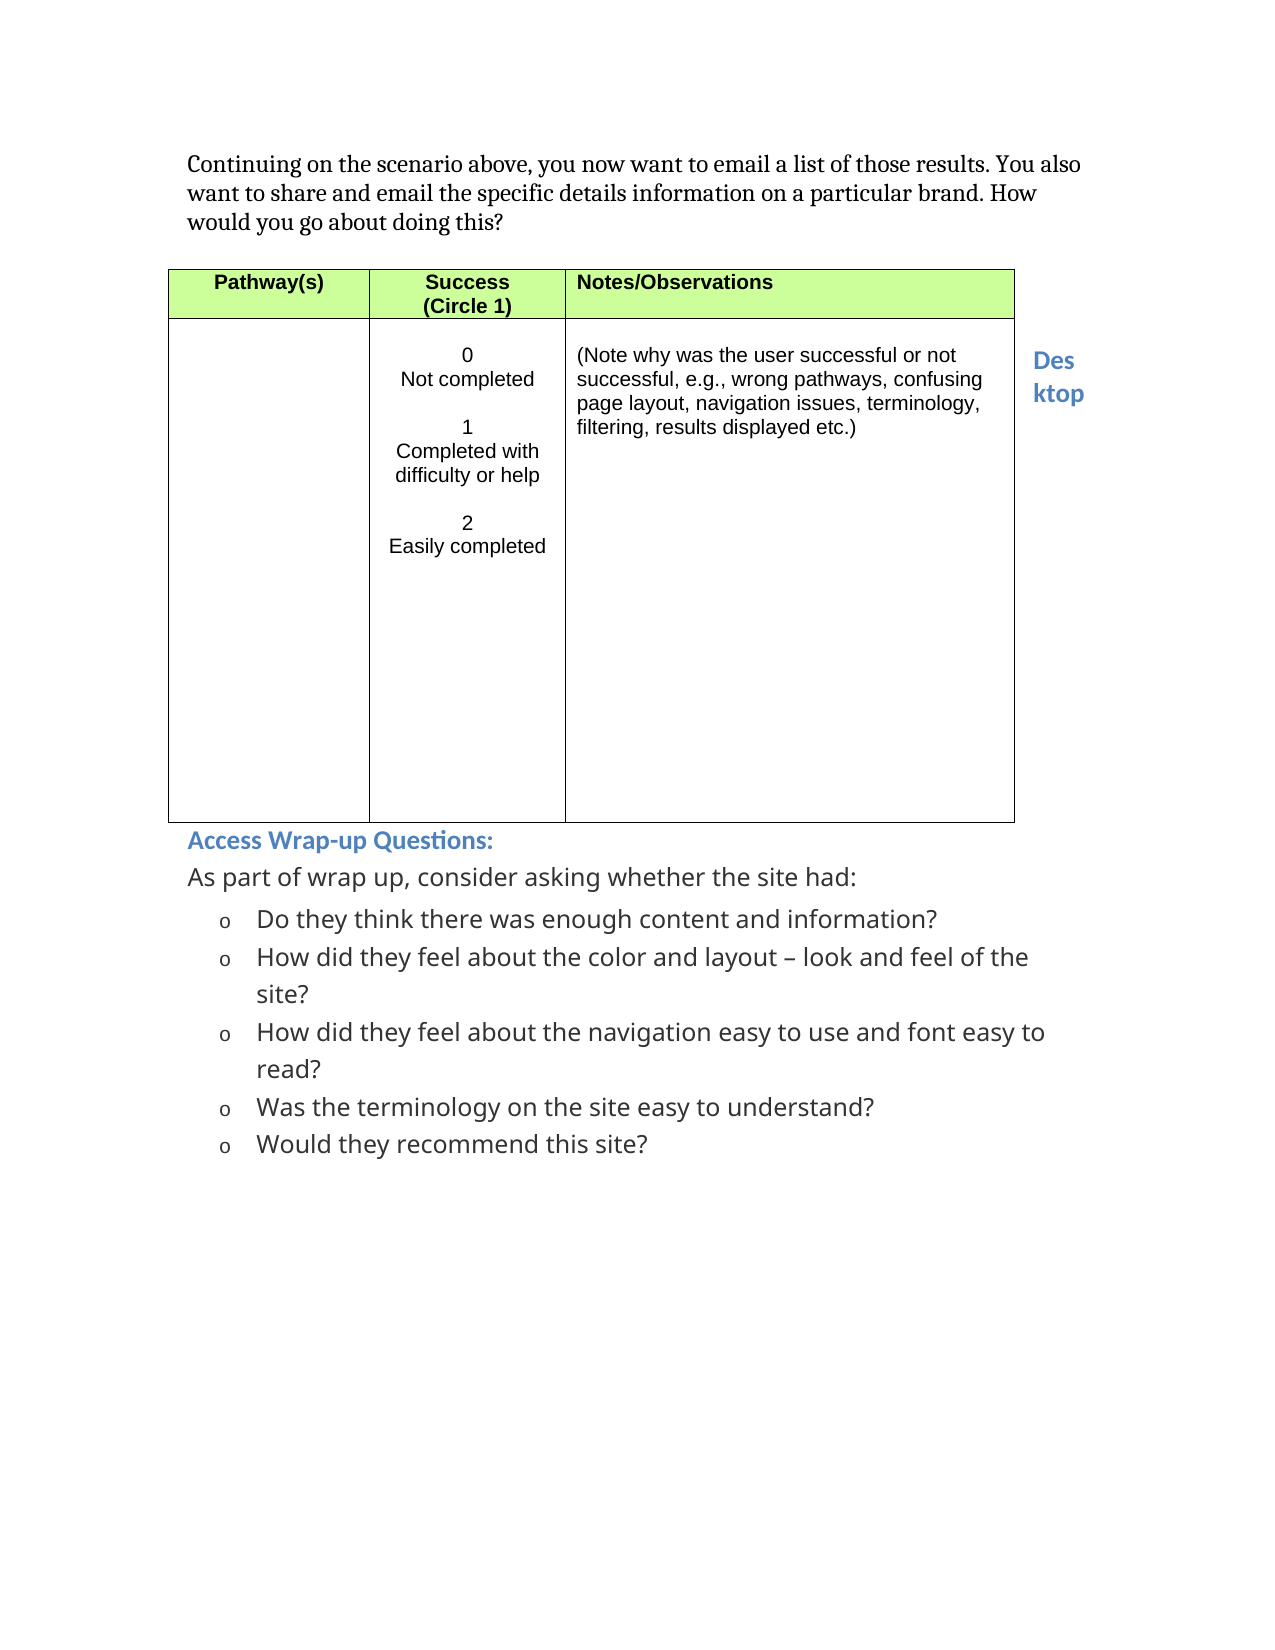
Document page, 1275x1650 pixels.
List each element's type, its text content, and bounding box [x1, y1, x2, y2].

list How did they feel about the navigation easy to use and font easy to read? [219, 1011, 1087, 1086]
text As part of wrap up, consider asking whether the site had: [187, 856, 1087, 893]
list Was the terminology on the site easy to understand? [219, 1086, 1087, 1123]
table_header Success (Circle 1) [370, 270, 565, 318]
list Would they recommend this site? [219, 1123, 1087, 1161]
list How did they feel about the color and layout – look and feel of the site? [219, 936, 1087, 1011]
list Do they think there was enough content and information? [219, 898, 1087, 936]
subtitle Desktop Access Wrap-up Questions: [187, 343, 1087, 856]
table_cell 0 Not completed 1 Completed with difficulty or help 2 Easily completed [370, 319, 565, 822]
table_cell [169, 319, 369, 822]
table_header Notes/Observations [566, 270, 1014, 318]
table_header Pathway(s) [169, 270, 369, 318]
text Continuing on the scenario above, you now want to email a list of those results. You also want to share and email the specific details information on a particular brand. How would you go about doing this? [187, 150, 1087, 236]
